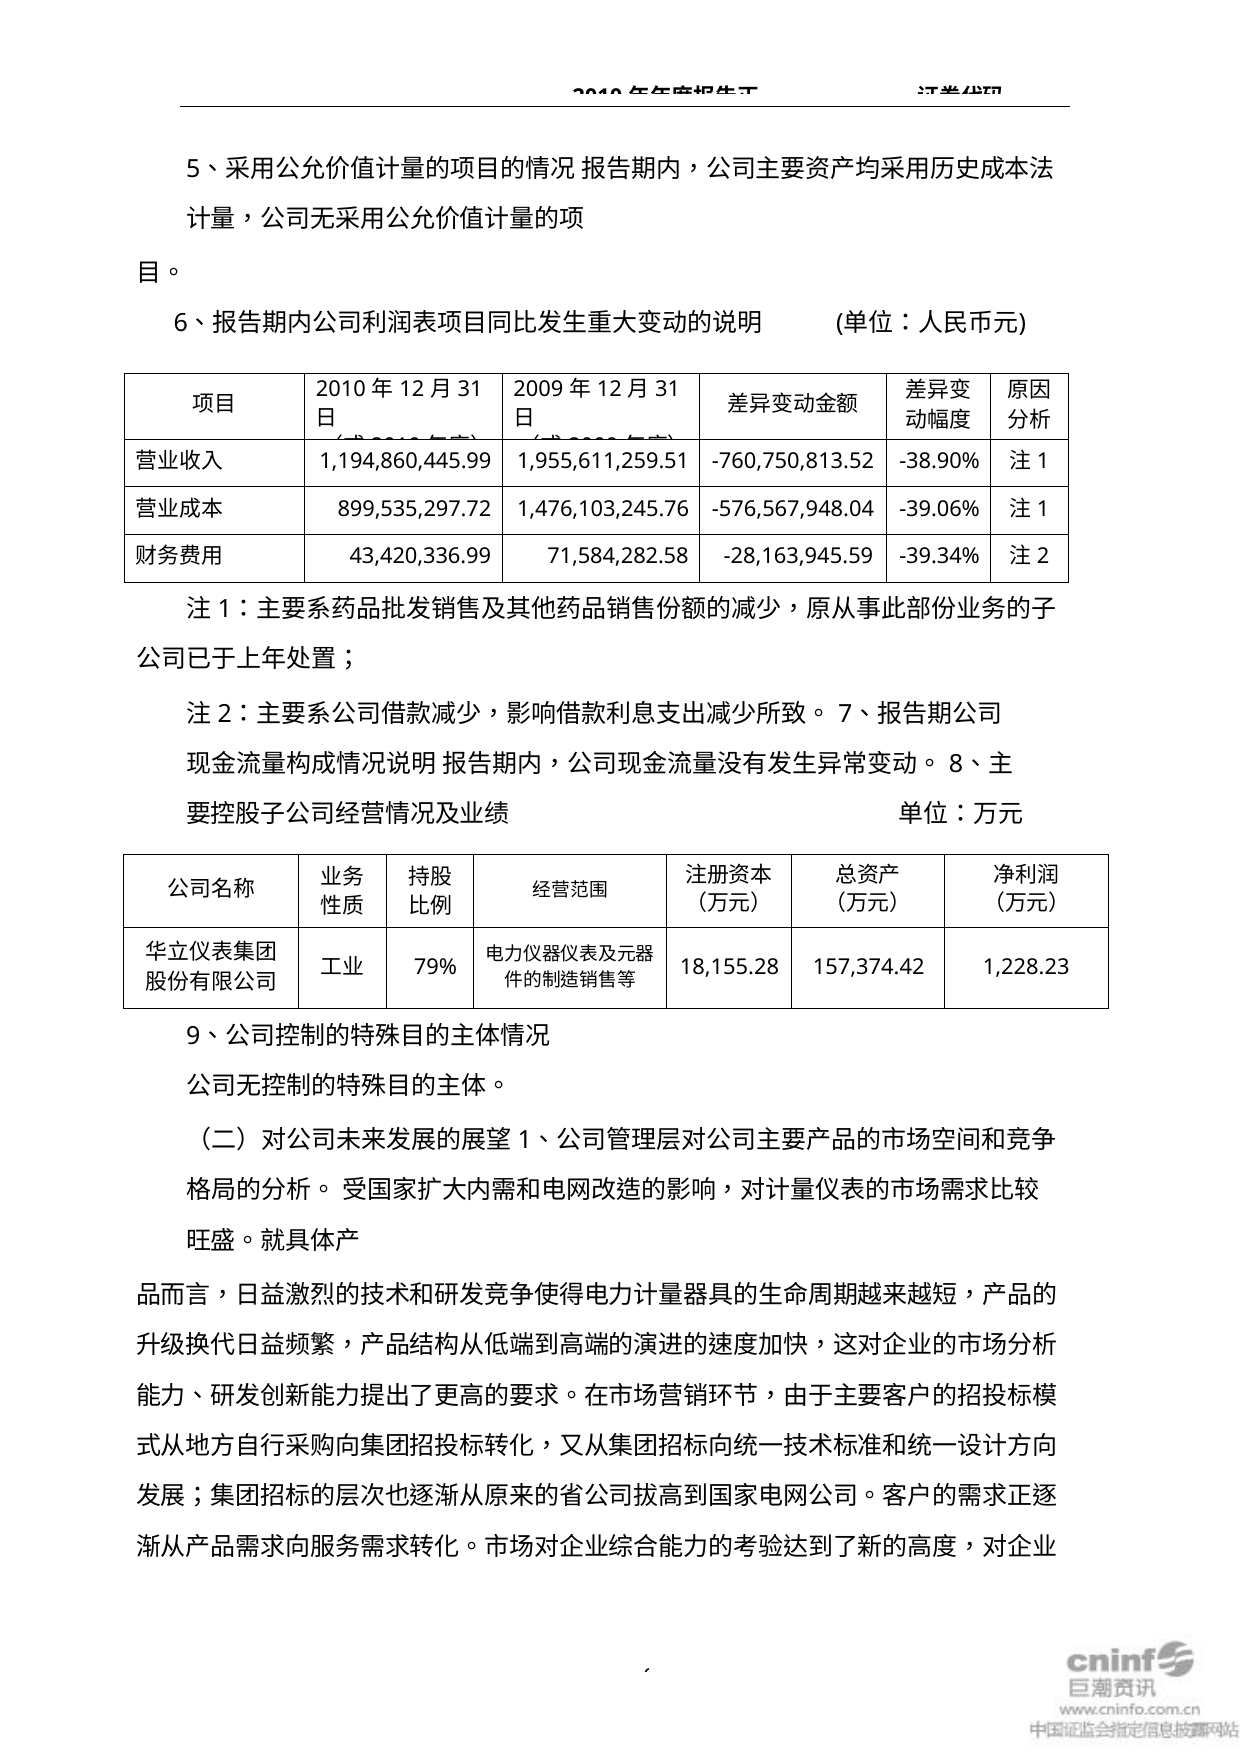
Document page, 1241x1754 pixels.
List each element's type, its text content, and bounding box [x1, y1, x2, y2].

text 6、报告期内公司利润表项目同比发生重大变动的说明 (单位：人民币元) [173, 305, 1059, 339]
table_cell 营业成本 [125, 487, 304, 534]
table_header 业务 性质 [299, 855, 386, 927]
table_cell 注 2 [991, 535, 1068, 582]
table_header 项目 [125, 374, 304, 438]
text 目。 [136, 254, 1059, 289]
text 注 1：主要系药品批发销售及其他药品销售份额的减少，原从事此部份业务的子 公司已于上年处置； [136, 591, 1059, 675]
table_header 公司名称 [124, 855, 298, 927]
table_cell 1,228.23 [945, 928, 1108, 1008]
table_cell 注 1 [991, 440, 1068, 486]
table_cell -38.90% [887, 440, 990, 486]
table_header 总资产 （万元） [792, 855, 944, 927]
table_cell -39.06% [887, 487, 990, 534]
table_cell -760,750,813.52 [700, 440, 886, 486]
table_header 2009 年 12 月 31 日 （或 2009 年度） [503, 374, 699, 438]
table_header 2010 年 12 月 31 日 （或 2010 年度） [305, 374, 502, 438]
table_cell 1,476,103,245.76 [503, 487, 699, 534]
table_cell 18,155.28 [667, 928, 791, 1008]
table_header 经营范围 [474, 855, 666, 927]
table_cell 899,535,297.72 [305, 487, 502, 534]
picture [1029, 1633, 1241, 1754]
table_cell 79% [387, 928, 473, 1008]
table_cell -28,163,945.59 [700, 535, 886, 582]
table_cell -39.34% [887, 535, 990, 582]
table_header 净利润 （万元） [945, 855, 1108, 927]
text 品而言，日益激烈的技术和研发竞争使得电力计量器具的生命周期越来越短，产品的 升级换代日益频繁，产品结构从低端到高端的演进的速度加快，这对企业的市场分析 能力、研发创新能力提出了更高的要求。在市场营销环节，由于主要客户的招投标模 式从地方自行采购向集团招投标转化，又从集团招标向统一技术标准和统一设计方向 发展；集团招标的层次也逐渐从原来的省公司拔高到国家电网公司。客户的需求正逐 渐从产品需求向服务需求转化。市场对企业综合能力的考验达到了新的高度，对企业 [136, 1277, 1058, 1562]
table_cell 营业收入 [125, 440, 304, 486]
table_cell 71,584,282.58 [503, 535, 699, 582]
table_cell 157,374.42 [792, 928, 944, 1008]
table_header 差异变动金额 [700, 374, 886, 438]
text 注 2：主要系公司借款减少，影响借款利息支出减少所致。 7、报告期公司现金流量构成情况说明 报告期内，公司现金流量没有发生异常变动。 8、主要控股子公司经营情况及业绩 单位：万元 [186, 695, 1024, 830]
table_cell 1,955,611,259.51 [503, 440, 699, 486]
table_header 差异变 动幅度 [887, 374, 990, 438]
table_cell 注 1 [991, 487, 1068, 534]
table_cell 43,420,336.99 [305, 535, 502, 582]
table_cell 华立仪表集团 股份有限公司 [124, 928, 298, 1008]
table_header 注册资本 （万元） [667, 855, 791, 927]
text 9、公司控制的特殊目的主体情况 公司无控制的特殊目的主体。 [186, 1017, 550, 1102]
table_cell 工业 [299, 928, 386, 1008]
table_cell 1,194,860,445.99 [305, 440, 502, 486]
text （二）对公司未来发展的展望 1、公司管理层对公司主要产品的市场空间和竞争格局的分析。 受国家扩大内需和电网改造的影响，对计量仪表的市场需求比较旺盛。就具体产 [186, 1122, 1059, 1257]
table_header 持股 比例 [387, 855, 473, 927]
table_header 原因 分析 [991, 374, 1068, 438]
text 5、采用公允价值计量的项目的情况 报告期内，公司主要资产均采用历史成本法计量，公司无采用公允价值计量的项 [186, 150, 1059, 234]
table_cell 电力仪器仪表及元器 件的制造销售等 [474, 928, 666, 1008]
table_cell 财务费用 [125, 535, 304, 582]
table_cell -576,567,948.04 [700, 487, 886, 534]
